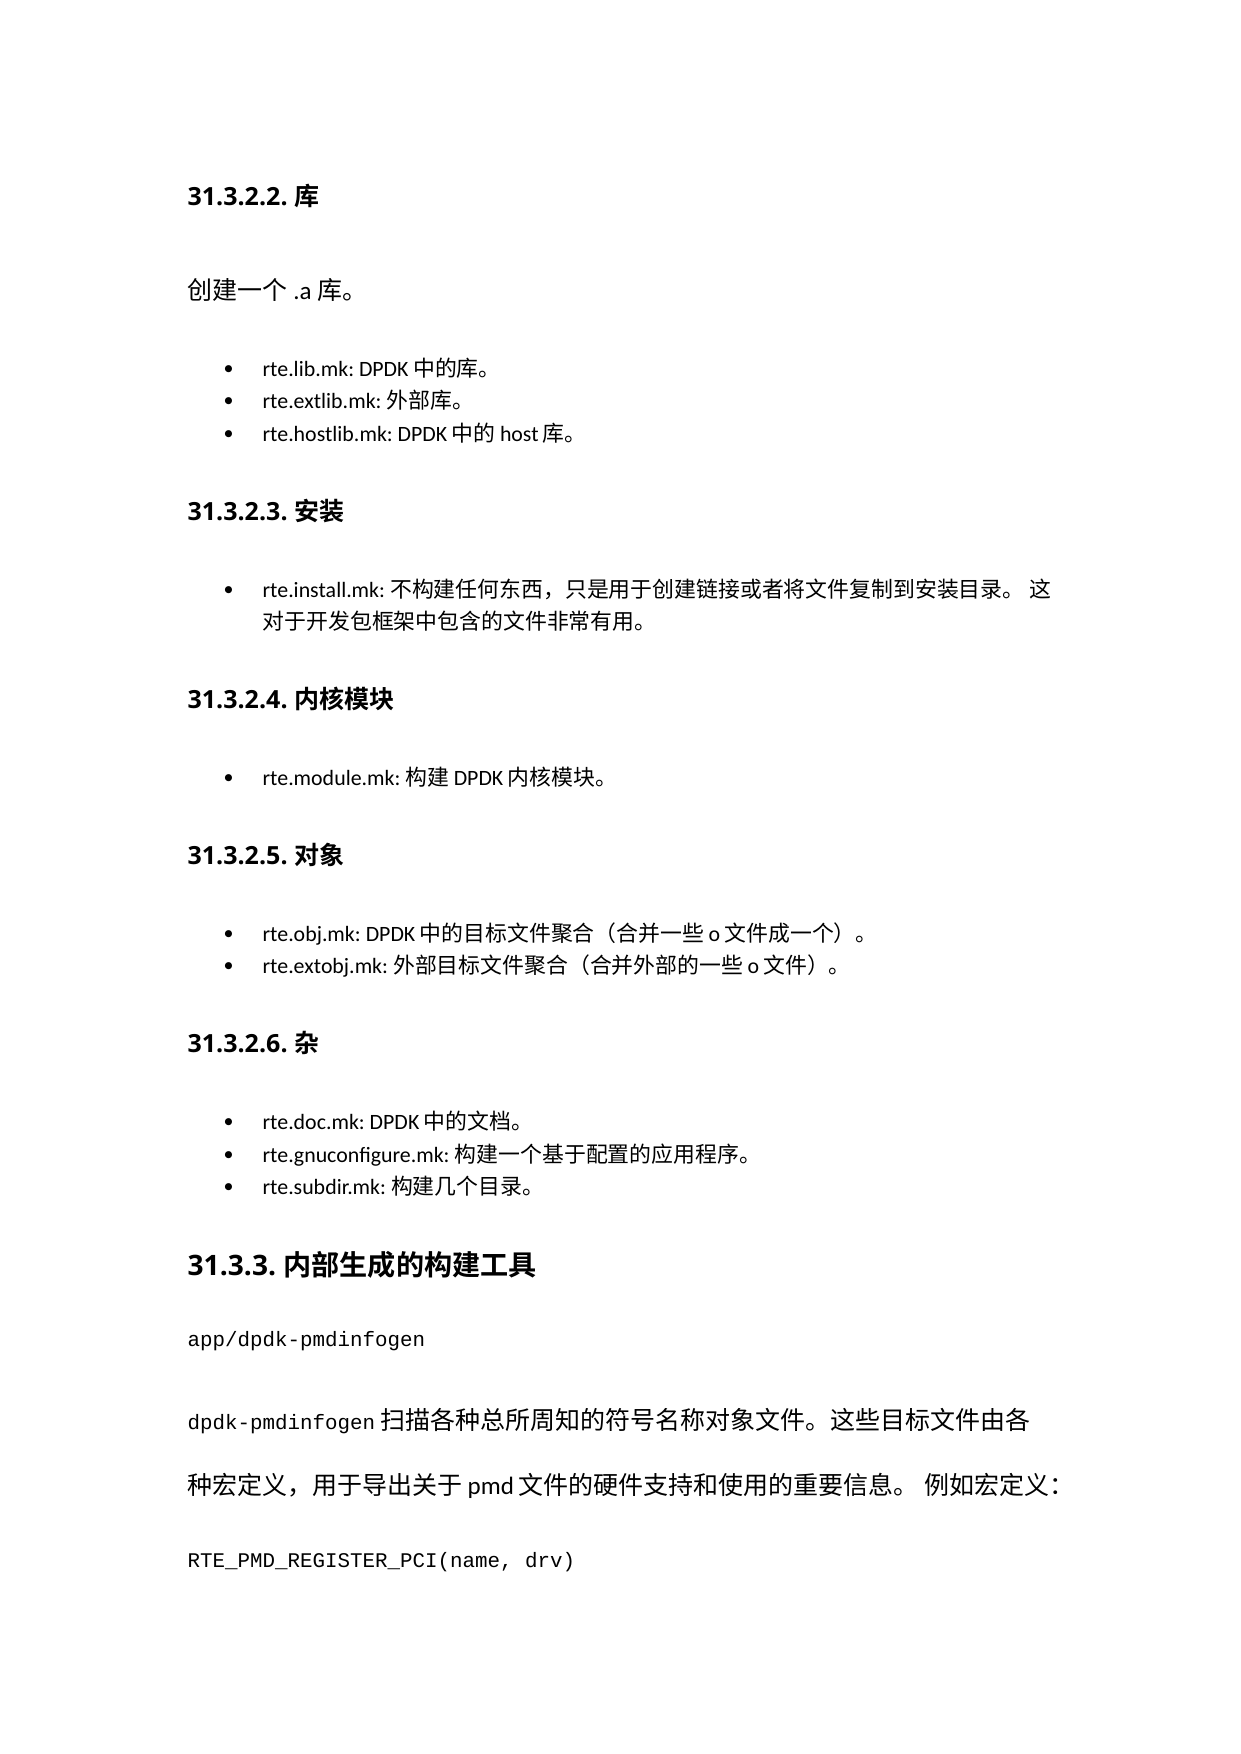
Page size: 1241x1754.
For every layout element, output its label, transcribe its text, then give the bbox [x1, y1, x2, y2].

list rte.install.mk: 不构建任何东西，只是用于创建链接或者将文件复制到安装目录。 这对于开发包框架中包含的文件非常有用。 [225, 571, 1053, 636]
subtitle 31.3.2.2. 库 [187, 162, 1053, 227]
list rte.module.mk: 构建DPDK内核模块。 [225, 759, 1053, 792]
subtitle 31.3.2.6. 杂 [187, 1009, 1053, 1074]
subtitle 31.3.2.3. 安装 [187, 477, 1053, 542]
subtitle 31.3.2.5. 对象 [187, 821, 1053, 886]
subtitle 31.3.2.4. 内核模块 [187, 665, 1053, 730]
list rte.extlib.mk: 外部库。 [225, 383, 1053, 415]
text 创建一个 .a 库。 [187, 256, 1053, 321]
subtitle 31.3.3. 内部生成的构建工具 [187, 1230, 1053, 1295]
text RTE_PMD_REGISTER_PCI(name, drv) [187, 1545, 1053, 1578]
text dpdk-pmdinfogen 扫描各种总所周知的符号名称对象文件。这些目标文件由各种宏定义，用于导出关于pmd文件的硬件支持和使用的重要信息。 例如宏定义： [187, 1386, 1053, 1516]
list rte.doc.mk: DPDK中的文档。 [225, 1104, 1053, 1136]
list rte.gnuconfigure.mk: 构建一个基于配置的应用程序。 [225, 1136, 1053, 1169]
list rte.lib.mk: DPDK中的库。 [225, 350, 1053, 383]
list rte.extobj.mk: 外部目标文件聚合（合并外部的一些o文件）。 [225, 948, 1053, 980]
list rte.obj.mk: DPDK中的目标文件聚合（合并一些o文件成一个）。 [225, 915, 1053, 948]
list rte.subdir.mk: 构建几个目录。 [225, 1169, 1053, 1201]
text app/dpdk-pmdinfogen [187, 1324, 1053, 1357]
list rte.hostlib.mk: DPDK中的host库。 [225, 415, 1053, 448]
